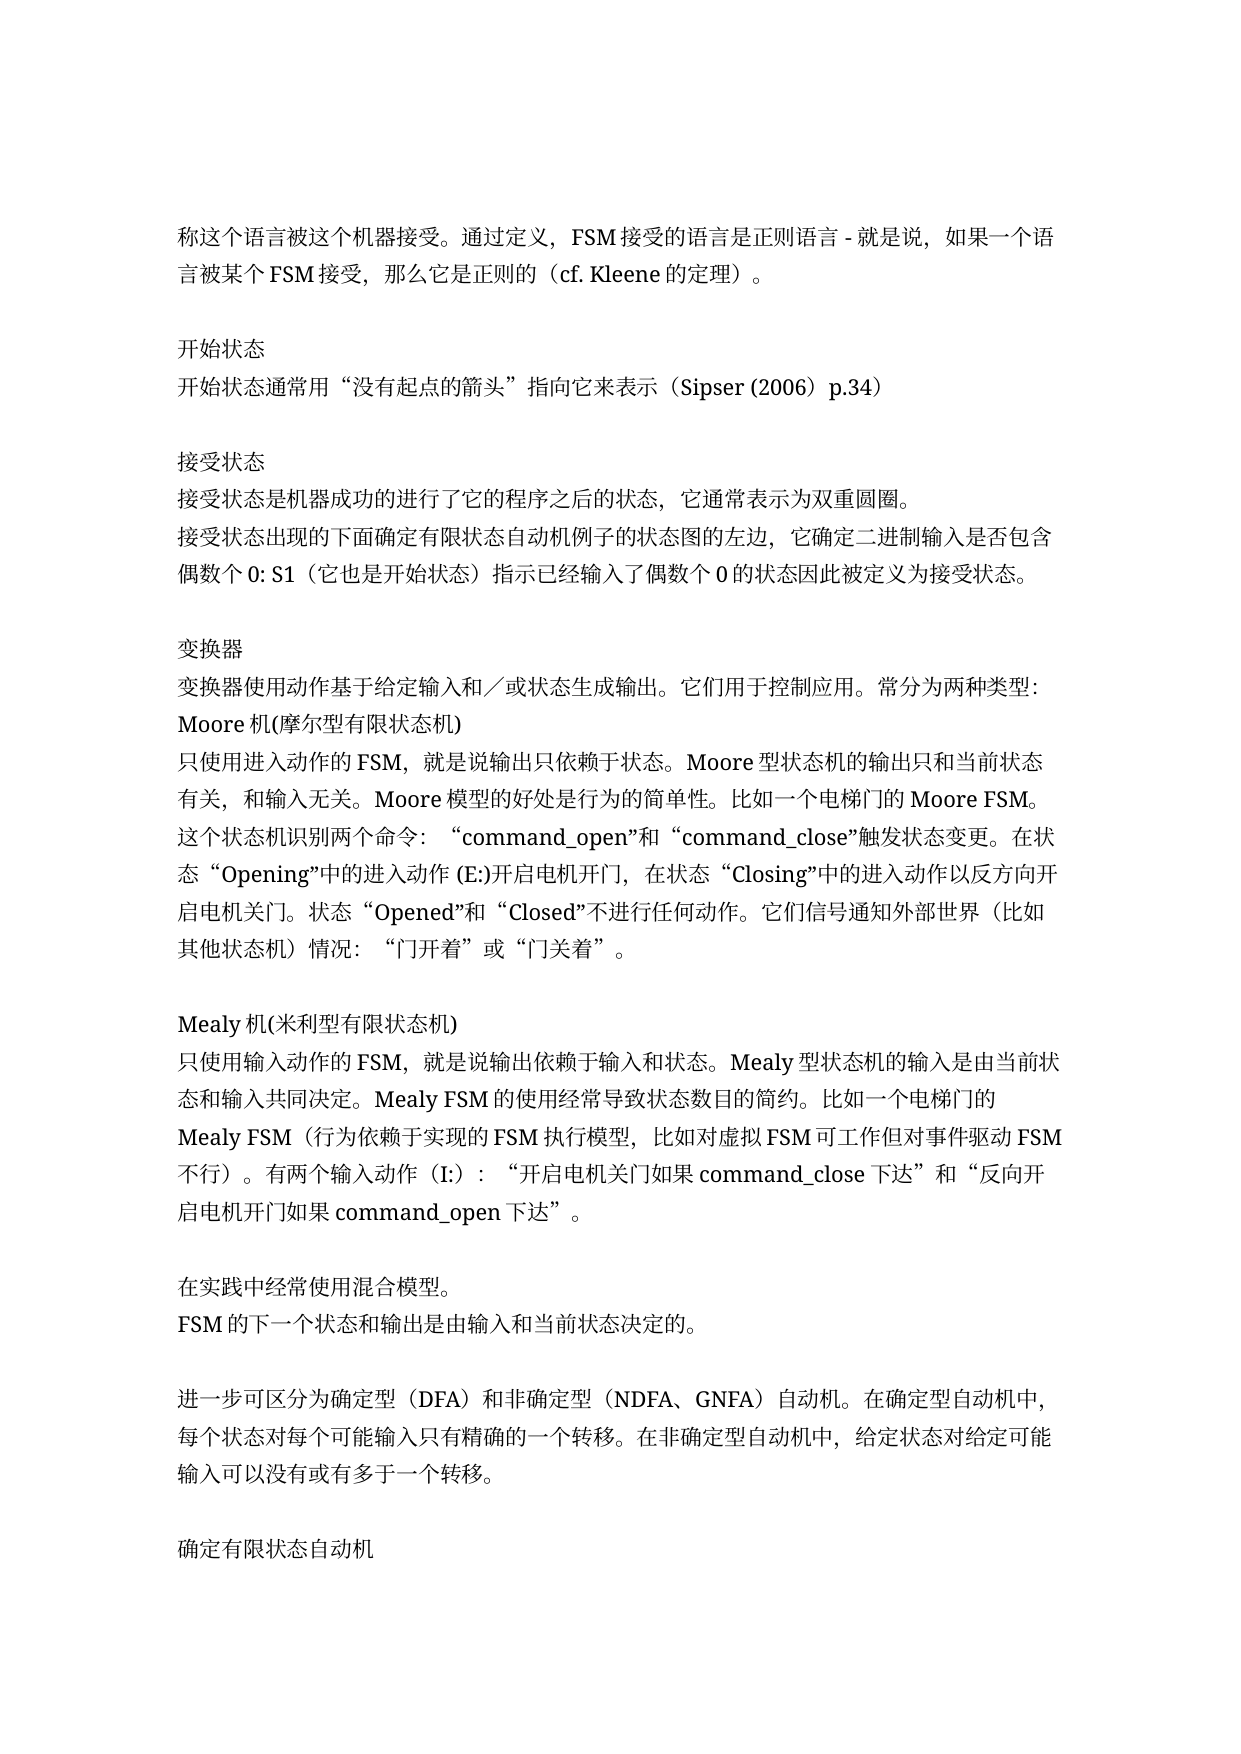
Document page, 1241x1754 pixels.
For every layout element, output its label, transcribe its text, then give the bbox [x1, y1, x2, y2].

text 在实践中经常使用混合模型。 [177, 1267, 1063, 1304]
text Moore机(摩尔型有限状态机) [177, 704, 1063, 742]
text Mealy机(米利型有限状态机) [177, 1004, 1063, 1042]
text 开始状态 [177, 329, 1063, 367]
text 只使用输入动作的FSM，就是说输出依赖于输入和状态。Mealy型状态机的输入是由当前状态和输入共同决定。Mealy FSM的使用经常导致状态数目的简约。比如一个电梯门的Mealy FSM（行为依赖于实现的FSM执行模型，比如对虚拟FSM可工作但对事件驱动FSM不行）。有两个输入动作（I:）：“开启电机关门如果command_close下达”和“反向开启电机开门如果command_open下达”。 [177, 1042, 1063, 1229]
text 接受状态出现的下面确定有限状态自动机例子的状态图的左边，它确定二进制输入是否包含偶数个0: S1（它也是开始状态）指示已经输入了偶数个0的状态因此被定义为接受状态。 [177, 517, 1063, 592]
text 变换器使用动作基于给定输入和／或状态生成输出。它们用于控制应用。常分为两种类型： [177, 667, 1063, 704]
text FSM的下一个状态和输出是由输入和当前状态决定的。 [177, 1304, 1063, 1342]
text 接受状态是机器成功的进行了它的程序之后的状态，它通常表示为双重圆圈。 [177, 479, 1063, 517]
text 开始状态通常用“没有起点的箭头”指向它来表示（Sipser (2006）p.34） [177, 367, 1063, 404]
text 变换器 [177, 629, 1063, 667]
text 接受状态 [177, 442, 1063, 479]
text 机器还可以被描述为定义了一个语言，它包含了这个机器所接受而非拒绝的所有字词；我们称这个语言被这个机器接受。通过定义，FSM接受的语言是正则语言 - 就是说，如果一个语言被某个FSM接受，那么它是正则的（cf. Kleene的定理）。 [177, 217, 1063, 292]
text 确定有限状态自动机 [177, 1529, 1063, 1567]
text 只使用进入动作的FSM，就是说输出只依赖于状态。Moore型状态机的输出只和当前状态有关，和输入无关。Moore模型的好处是行为的简单性。比如一个电梯门的Moore FSM。这个状态机识别两个命令：“command_open”和“command_close”触发状态变更。在状态“Opening”中的进入动作 (E:)开启电机开门，在状态“Closing”中的进入动作以反方向开启电机关门。状态“Opened”和“Closed”不进行任何动作。它们信号通知外部世界（比如其他状态机）情况：“门开着”或“门关着”。 [177, 742, 1063, 967]
text 进一步可区分为确定型（DFA）和非确定型（NDFA、GNFA）自动机。在确定型自动机中，每个状态对每个可能输入只有精确的一个转移。在非确定型自动机中，给定状态对给定可能输入可以没有或有多于一个转移。 [177, 1379, 1063, 1492]
